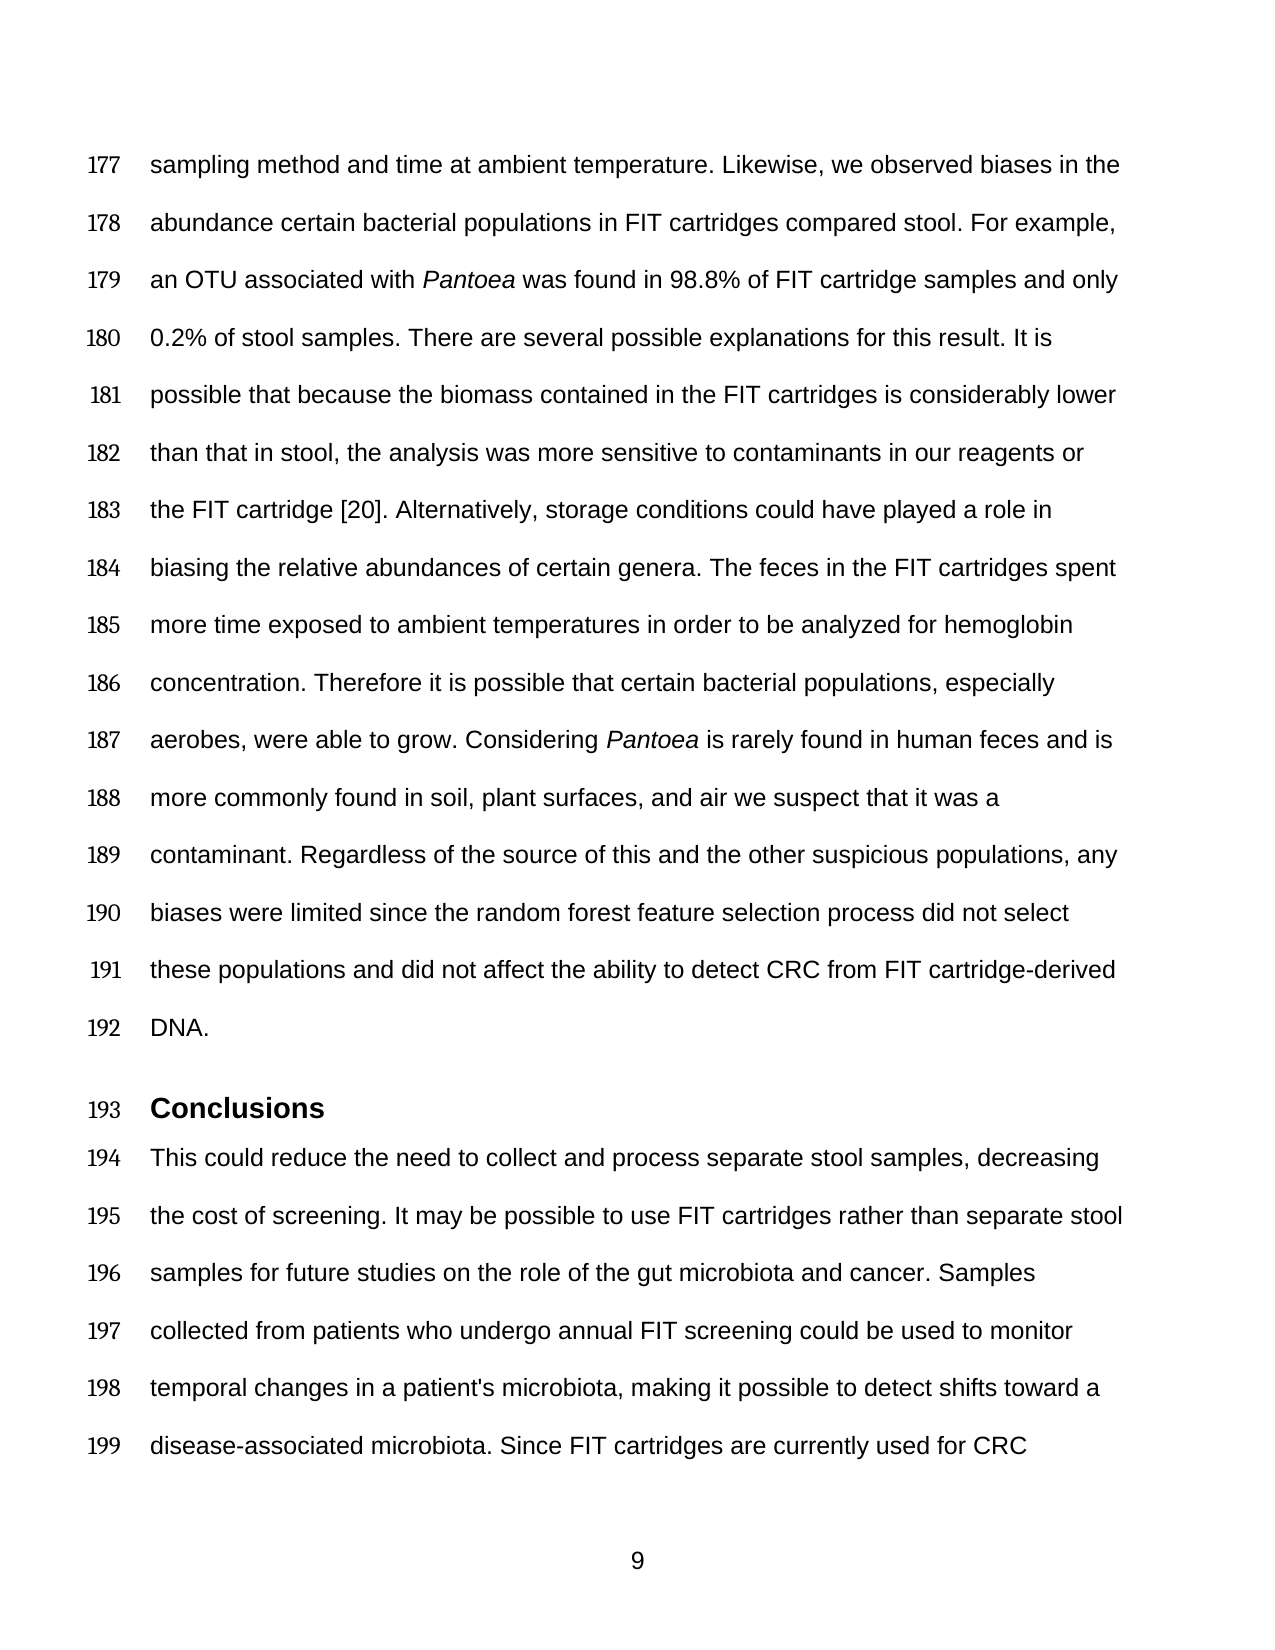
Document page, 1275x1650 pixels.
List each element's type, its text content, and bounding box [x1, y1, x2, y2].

subtitle Conclusions [150, 1091, 1125, 1124]
